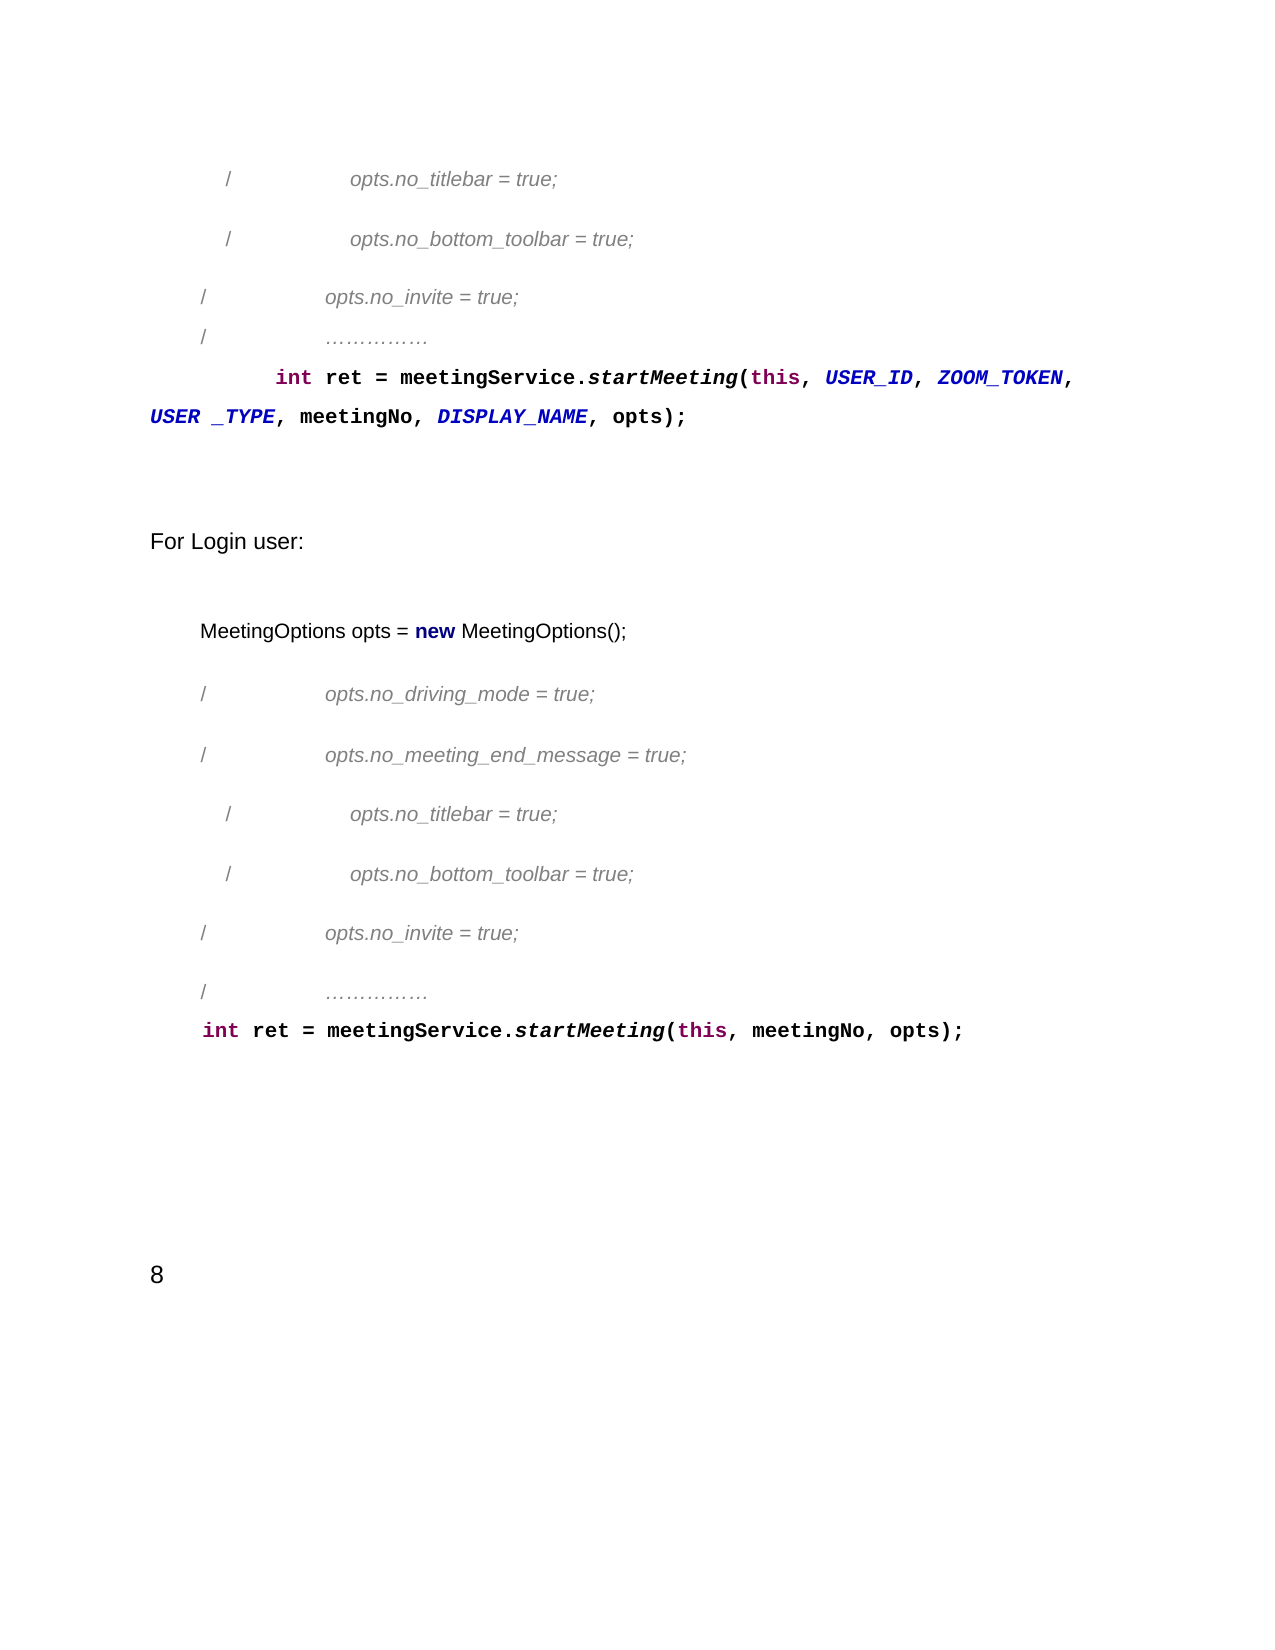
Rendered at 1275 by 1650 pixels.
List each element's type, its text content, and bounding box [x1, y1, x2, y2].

list …………… [200, 326, 1075, 349]
list …………… [200, 981, 1075, 1004]
list opts.no_invite = true; [200, 921, 1075, 945]
list opts.no_invite = true; [200, 286, 1075, 309]
text int ret = meetingService.startMeeting(this, meetingNo, opts); [202, 1020, 1075, 1044]
list opts.no_titlebar = true; [225, 167, 1075, 191]
list opts.no_bottom_toolbar = true; [225, 226, 1075, 250]
text 8 [150, 1260, 1075, 1288]
text MeetingOptions opts = new MeetingOptions(); [200, 618, 1075, 642]
text int ret = meetingService.startMeeting(this, USER_ID, ZOOM_TOKEN, [150, 366, 1075, 389]
list opts.no_bottom_toolbar = true; [225, 862, 1075, 886]
text USER _TYPE, meetingNo, DISPLAY_NAME, opts); [150, 406, 1075, 429]
list opts.no_titlebar = true; [225, 802, 1075, 826]
text For Login user: [150, 528, 1075, 554]
list opts.no_driving_mode = true; [200, 682, 1075, 706]
list opts.no_meeting_end_message = true; [200, 743, 1075, 767]
